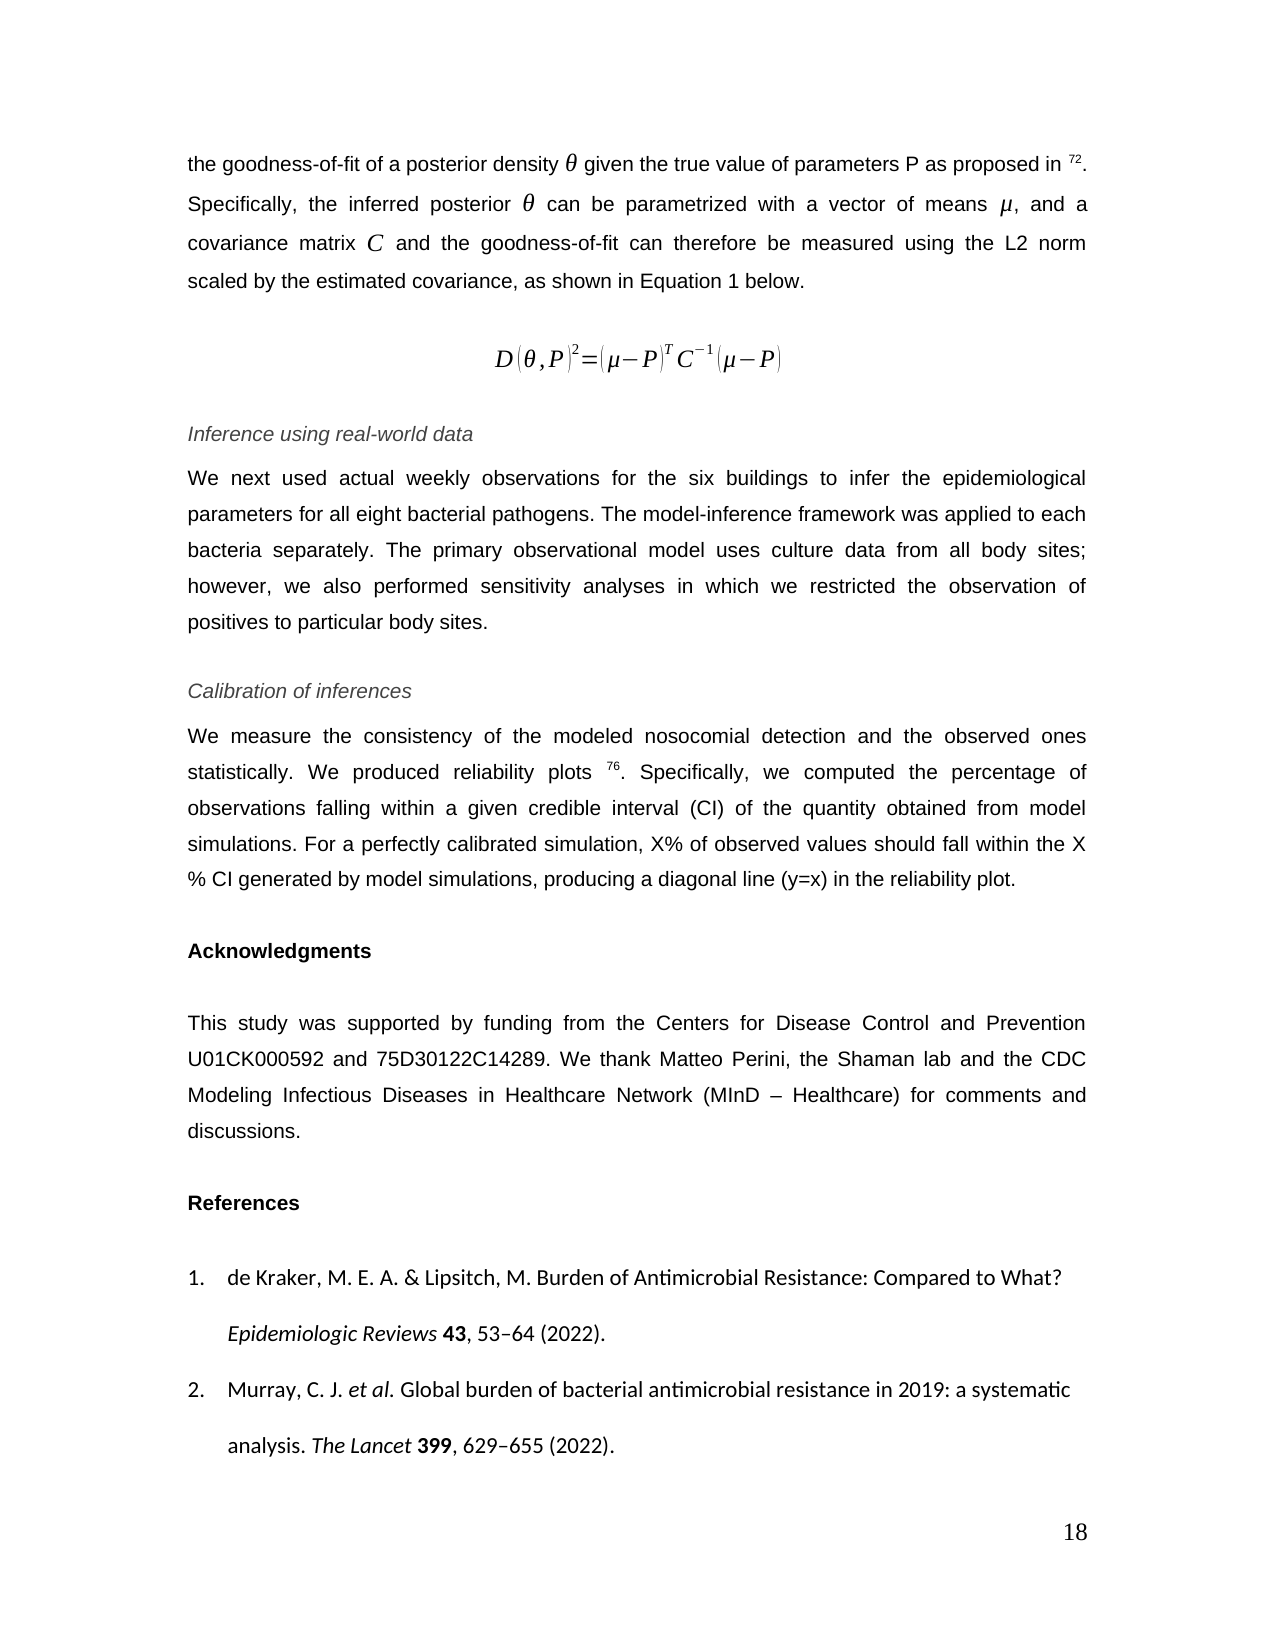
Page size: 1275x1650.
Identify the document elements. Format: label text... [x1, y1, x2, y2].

text We next used actual weekly observations for the six buildings to infer the epidemiological parameters for all eight bacterial pathogens. The model-inference framework was applied to each bacteria separately. The primary observational model uses culture data from all body sites; however, we also performed sensitivity analyses in which we restricted the observation of positives to particular body sites. [187, 466, 1087, 634]
text This study was supported by funding from the Centers for Disease Control and Prevention U01CK000592 and 75D30122C14289. We thank Matteo Perini, the Shaman lab and the CDC Modeling Infectious Diseases in Healthcare Network (MInD – Healthcare) for comments and discussions. [187, 1011, 1087, 1143]
text Acknowledgments [187, 939, 1087, 963]
subtitle Calibration of inferences [187, 679, 1087, 703]
text 2. Murray, C. J. et al. Global burden of bacterial antimicrobial resistance in 2019: a systematic analysis. The Lancet 399, 629–655 (2022). [187, 1375, 1087, 1459]
text We measure the consistency of the modeled nosocomial detection and the observed ones statistically. We produced reliability plots 76. Specifically, we computed the percentage of observations falling within a given credible interval (CI) of the quantity obtained from model simulations. For a perfectly calibrated simulation, X% of observed values should fall within the X% CI generated by model simulations, producing a diagonal line (y=x) in the reliability plot. [187, 723, 1087, 891]
text References [187, 1191, 1087, 1215]
text 1. de Kraker, M. E. A. & Lipsitch, M. Burden of Antimicrobial Resistance: Compared to What? Epidemiologic Reviews 43, 53–64 (2022). [187, 1263, 1087, 1347]
subtitle Inference using real-world data [187, 422, 1087, 446]
